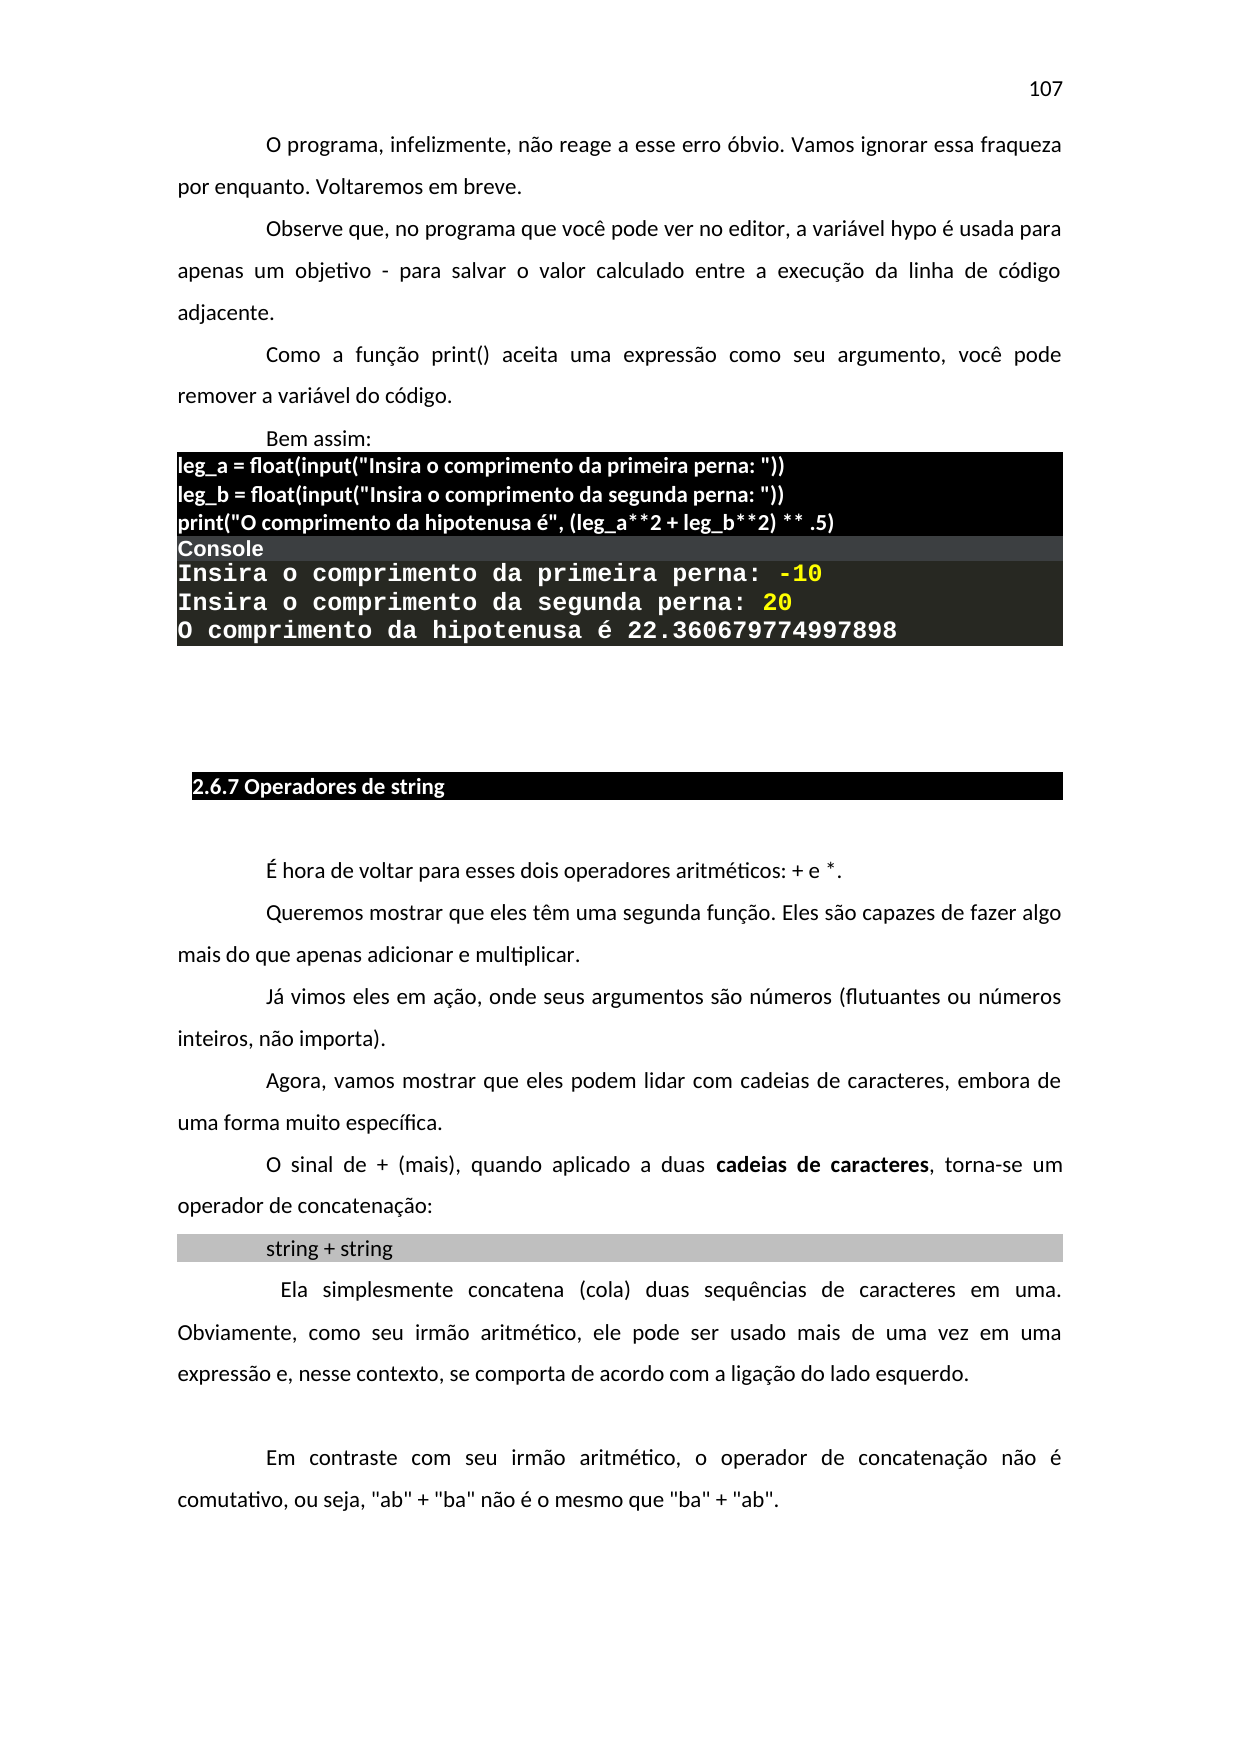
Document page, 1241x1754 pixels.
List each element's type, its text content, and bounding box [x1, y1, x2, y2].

text leg_b = float(input("Insira o comprimento da segunda perna: ")) [177, 480, 1063, 508]
text O comprimento da hipotenusa é 22.360679774997898 [177, 618, 1063, 646]
text Ela simplesmente concatena (cola) duas sequências de caracteres em uma. Obviamente, como seu irmão aritmético, ele pode ser usado mais de uma vez em uma expressão e, nesse contexto, se comporta de acordo com a ligação do lado esquerdo. [177, 1276, 1063, 1388]
text Observe que, no programa que você pode ver no editor, a variável hypo é usada para apenas um objetivo - para salvar o valor calculado entre a execução da linha de código adjacente. [177, 214, 1063, 326]
text Insira o comprimento da primeira perna: -10 [177, 561, 1063, 589]
text Console [177, 536, 1063, 561]
text Já vimos eles em ação, onde seus argumentos são números (flutuantes ou números inteiros, não importa). [177, 982, 1063, 1052]
text O sinal de + (mais), quando aplicado a duas cadeias de caracteres, torna-se um operador de concatenação: [177, 1150, 1063, 1220]
text Bem assim: [177, 424, 1063, 452]
text Em contraste com seu irmão aritmético, o operador de concatenação não é comutativo, ou seja, "ab" + "ba" não é o mesmo que "ba" + "ab". [177, 1443, 1063, 1513]
text 2.6.7 Operadores de string [192, 772, 1063, 800]
text Queremos mostrar que eles têm uma segunda função. Eles são capazes de fazer algo mais do que apenas adicionar e multiplicar. [177, 898, 1063, 968]
text Insira o comprimento da segunda perna: 20 [177, 589, 1063, 618]
text leg_a = float(input("Insira o comprimento da primeira perna: ")) [177, 452, 1063, 480]
text É hora de voltar para esses dois operadores aritméticos: + e *. [177, 856, 1063, 884]
text string + string [177, 1234, 1063, 1262]
text O programa, infelizmente, não reage a esse erro óbvio. Vamos ignorar essa fraqueza por enquanto. Voltaremos em breve. [177, 130, 1063, 200]
text Como a função print() aceita uma expressão como seu argumento, você pode remover a variável do código. [177, 340, 1063, 410]
text print("O comprimento da hipotenusa é", (leg_a**2 + leg_b**2) ** .5) [177, 508, 1063, 536]
text Agora, vamos mostrar que eles podem lidar com cadeias de caracteres, embora de uma forma muito específica. [177, 1066, 1063, 1136]
